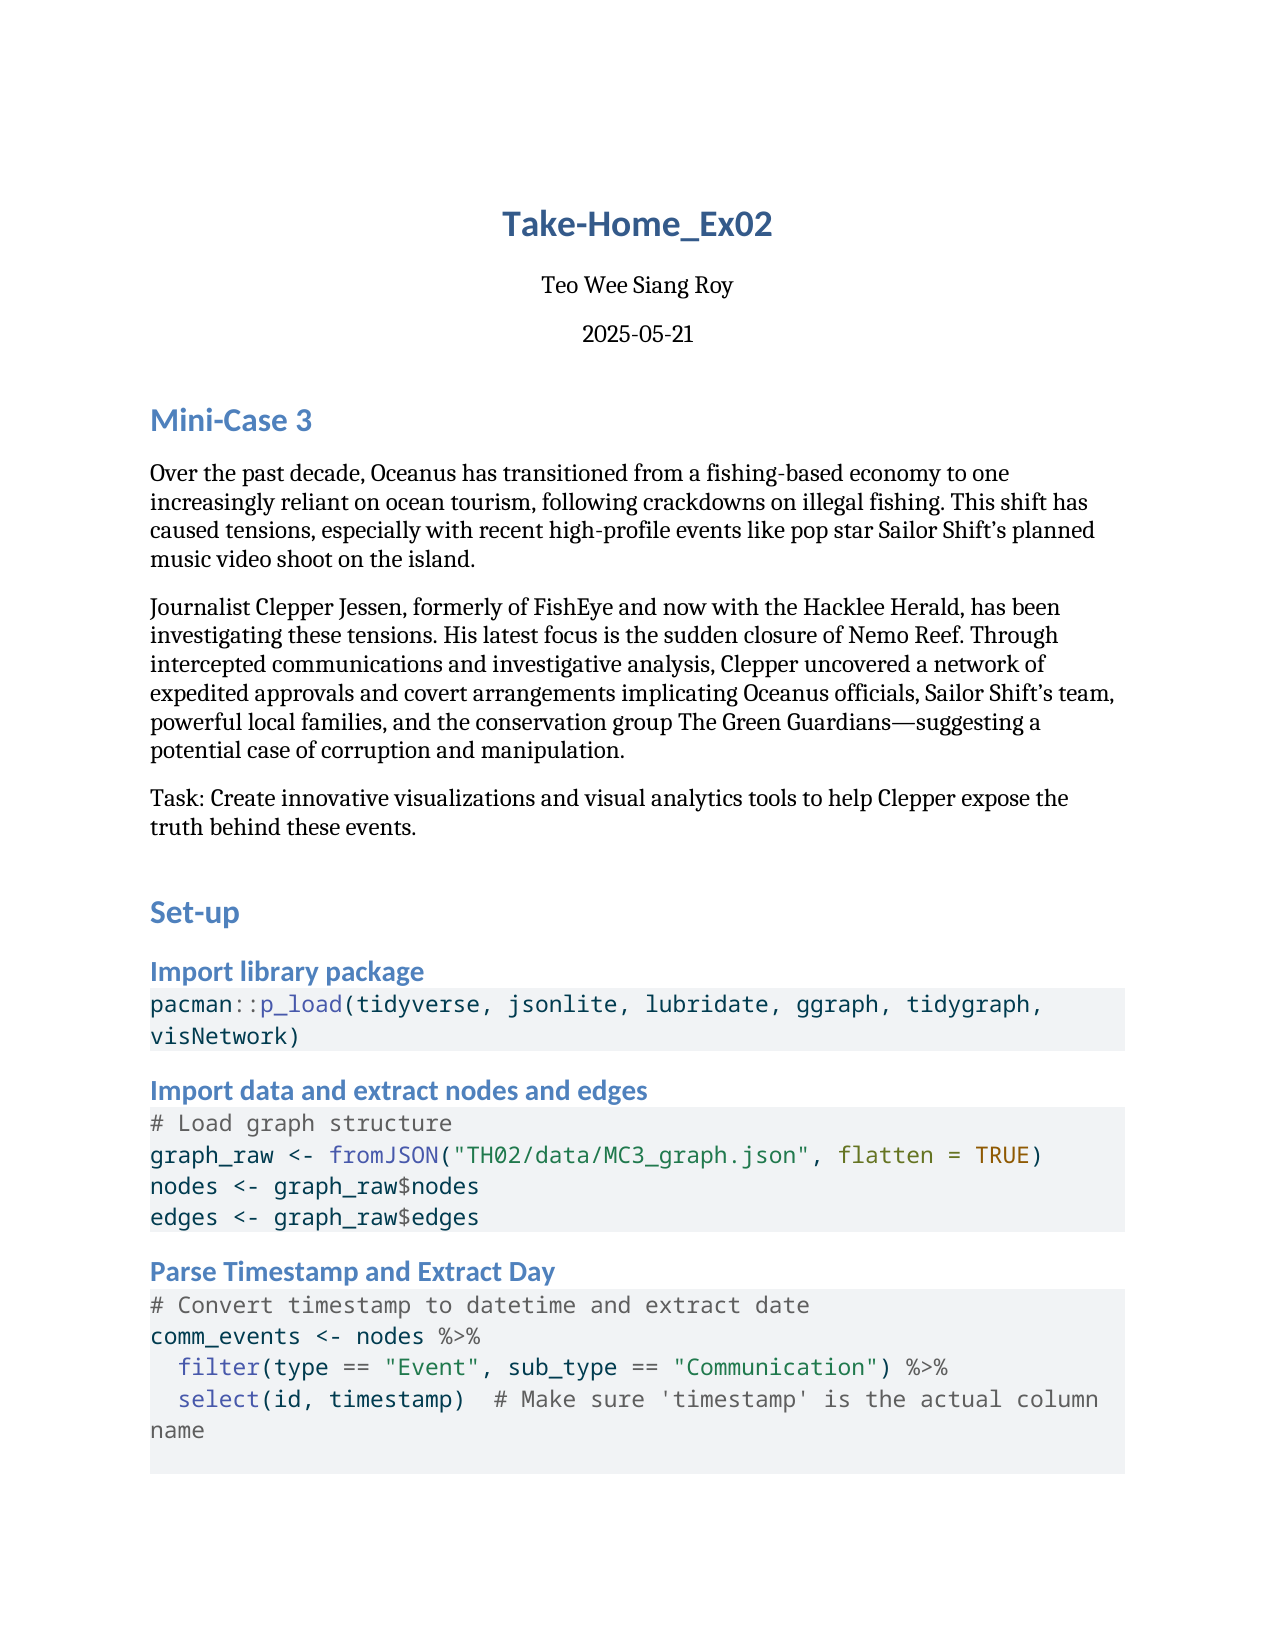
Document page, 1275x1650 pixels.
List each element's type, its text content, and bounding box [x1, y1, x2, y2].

text Task: Create innovative visualizations and visual analytics tools to help Clepper expose the truth behind these events. [150, 784, 1125, 841]
subtitle Import data and extract nodes and edges [150, 1072, 1125, 1107]
text # Load graph structure graph_raw <- fromJSON("TH02/data/MC3_graph.json", flatten = TRUE) nodes <- graph_raw$nodes edges <- graph_raw$edges [150, 1107, 1125, 1232]
text Teo Wee Siang Roy [150, 271, 1125, 299]
text Journalist Clepper Jessen, formerly of FishEye and now with the Hacklee Herald, has been investigating these tensions. His latest focus is the sudden closure of Nemo Reef. Through intercepted communications and investigative analysis, Clepper uncovered a network of expedited approvals and covert arrangements implicating Oceanus officials, Sailor Shift’s team, powerful local families, and the conservation group The Green Guardians—suggesting a potential case of corruption and manipulation. [150, 592, 1125, 765]
subtitle Parse Timestamp and Extract Day [150, 1253, 1125, 1289]
subtitle Import library package [150, 953, 1125, 988]
subtitle Set-up [150, 891, 1125, 932]
text pacman::p_load(tidyverse, jsonlite, lubridate, ggraph, tidygraph, visNetwork) [150, 988, 1125, 1051]
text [150, 1289, 1125, 1474]
title Take-Home_Ex02 [150, 200, 1125, 246]
text Over the past decade, Oceanus has transitioned from a fishing-based economy to one increasingly reliant on ocean tourism, following crackdowns on illegal fishing. This shift has caused tensions, especially with recent high-profile events like pop star Sailor Shift’s planned music video shoot on the island. [150, 459, 1125, 574]
subtitle Mini-Case 3 [150, 399, 1125, 440]
text 2025-05-21 [150, 320, 1125, 349]
